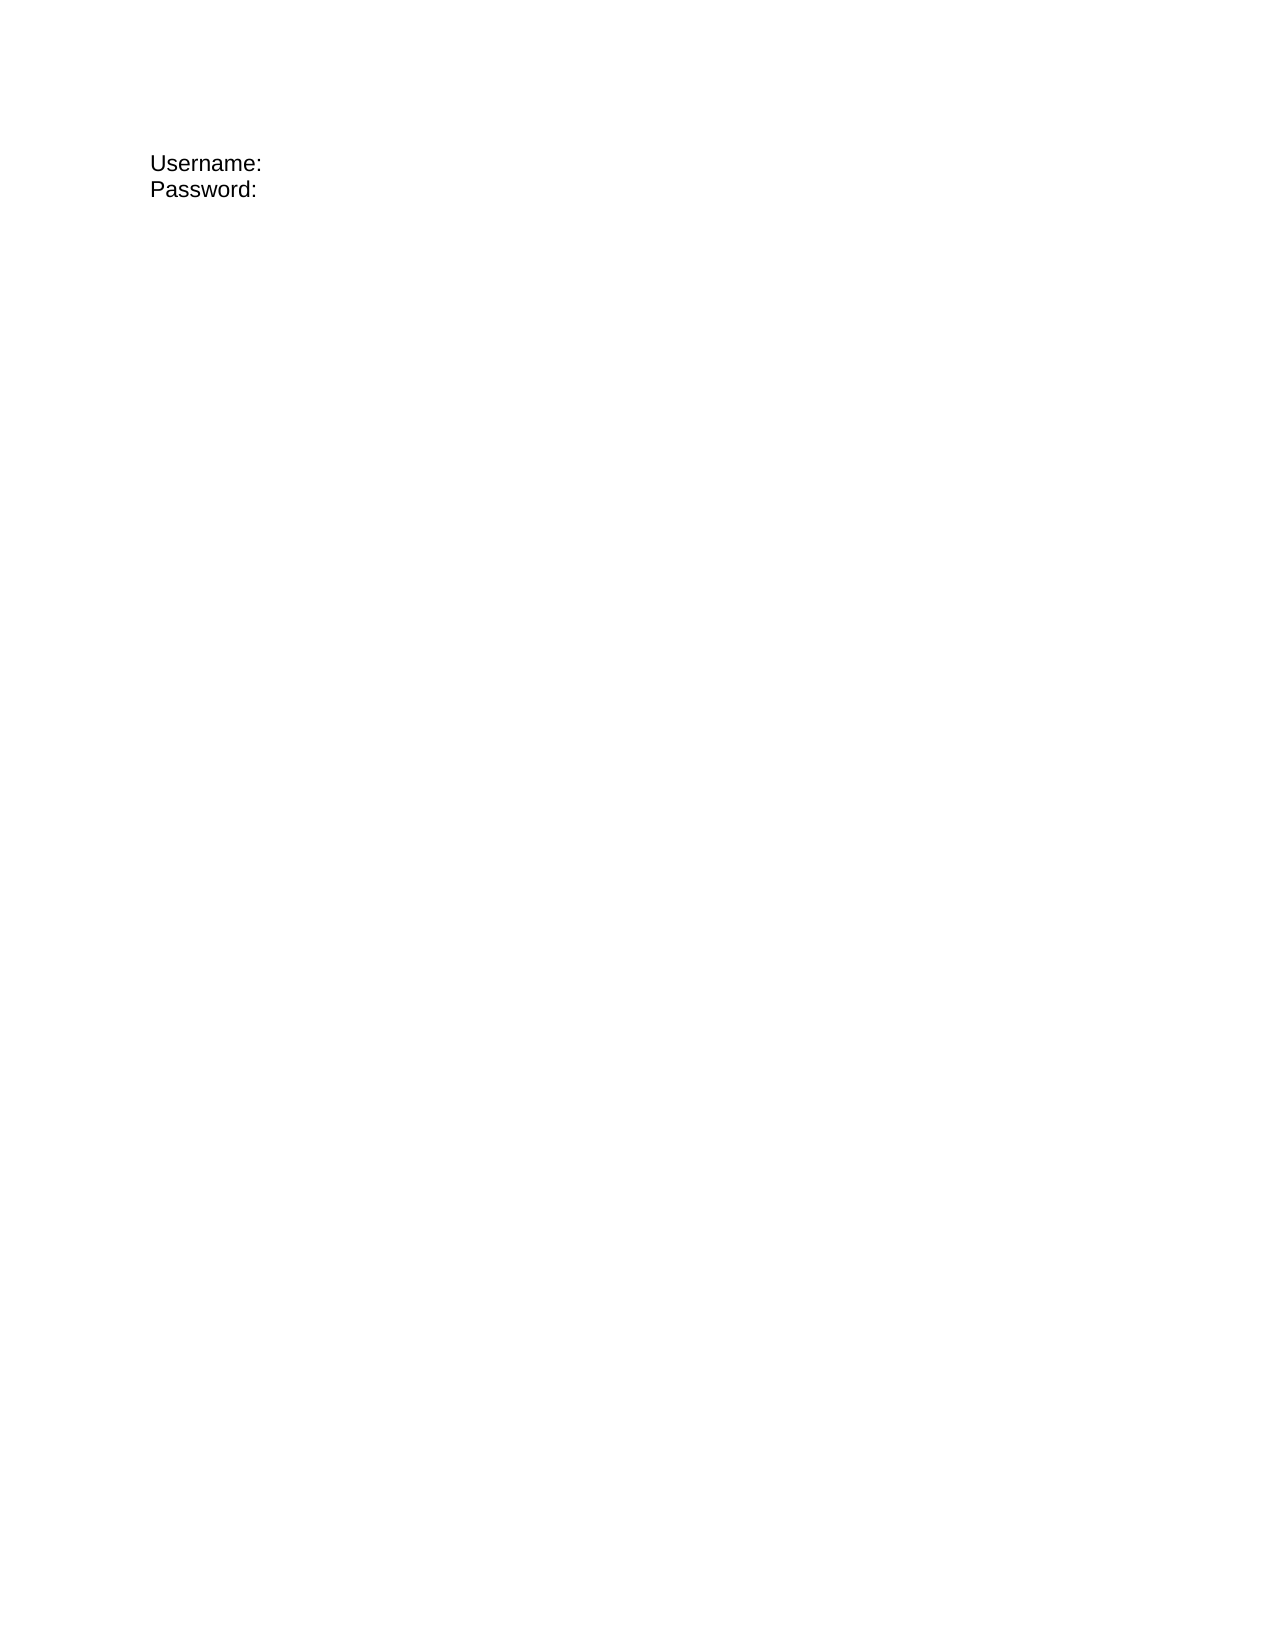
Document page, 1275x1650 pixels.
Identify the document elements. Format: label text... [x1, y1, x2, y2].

text Password: [150, 176, 1125, 203]
text Username: [150, 150, 1125, 176]
